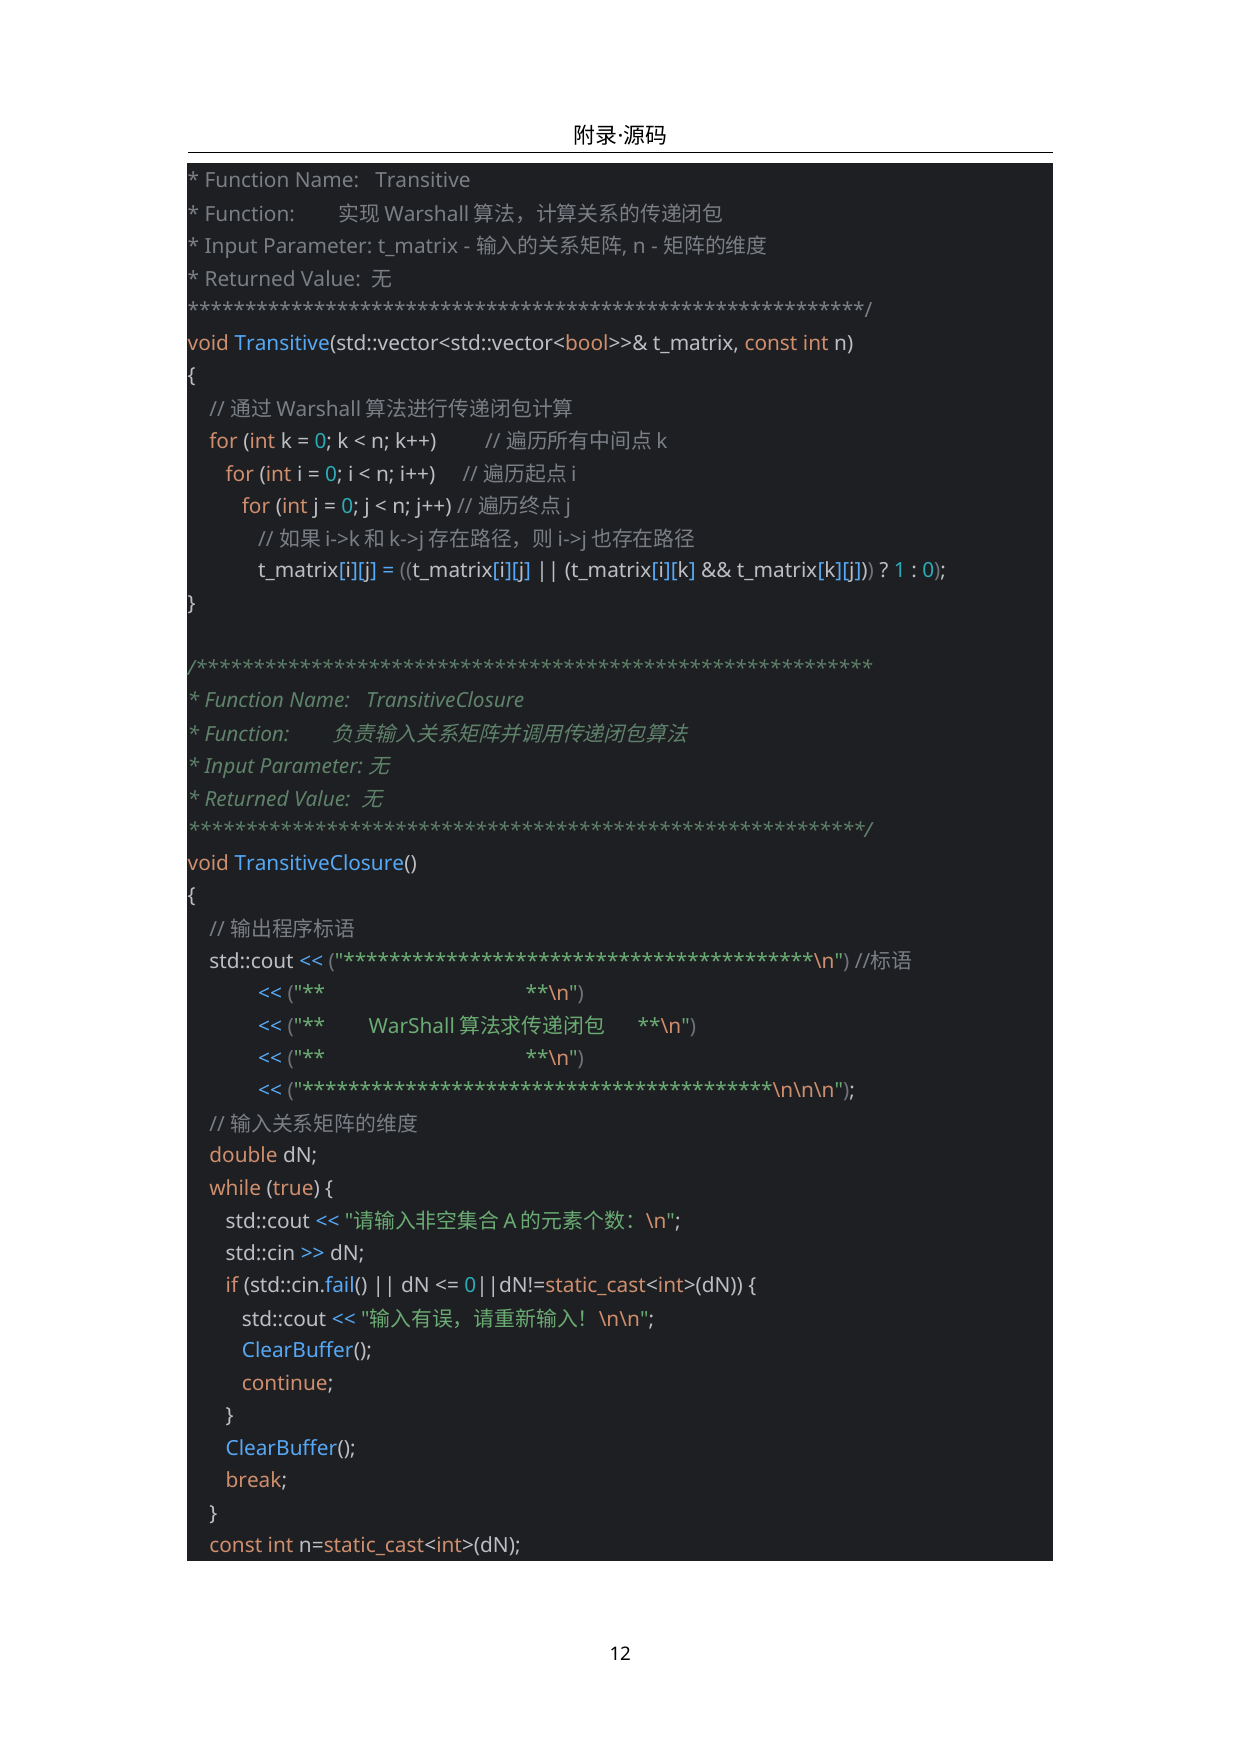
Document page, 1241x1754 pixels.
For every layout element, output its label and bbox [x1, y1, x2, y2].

text [187, 163, 1053, 1561]
